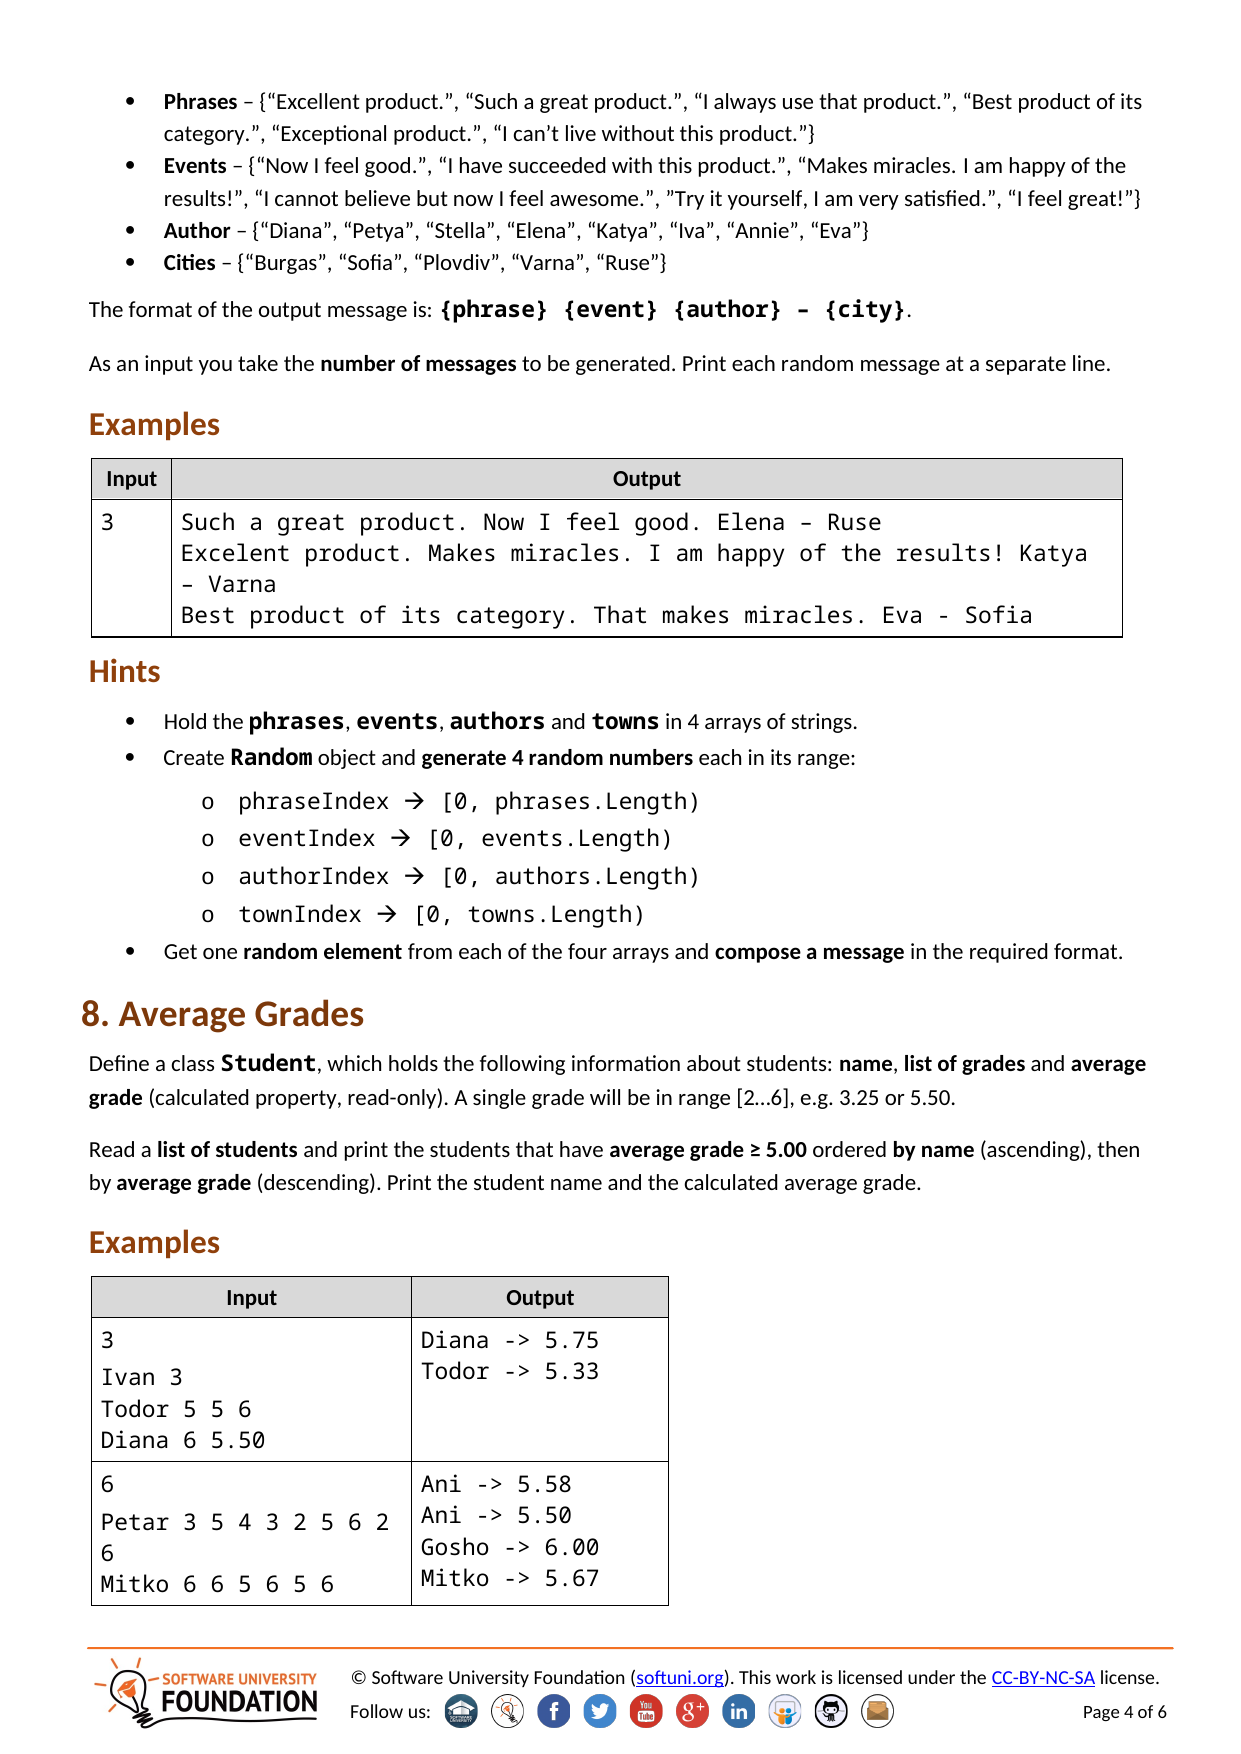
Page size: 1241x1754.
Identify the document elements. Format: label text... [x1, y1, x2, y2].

list Hold the phrases, events, authors and towns in 4 arrays of strings. [126, 705, 1163, 736]
table_cell Diana -> 5.75 Todor -> 5.33 [412, 1318, 668, 1461]
list Phrases – {“Excellent product.”, “Such a great product.”, “I always use that product.”, “Best product of its category.”, “Exceptional product.”, “I can’t live without this product.”} [126, 87, 1163, 147]
subtitle Hints [89, 650, 1163, 691]
picture [814, 1694, 848, 1728]
picture [676, 1694, 709, 1728]
table_cell 3 Ivan 3 Todor 5 5 6 Diana 6 5.50 [92, 1318, 411, 1461]
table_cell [92, 1462, 411, 1605]
text Read a list of students and print the students that have average grade ≥ 5.00 ordered by name (ascending), then by average grade (descending). Print the student name and the calculated average grade. [89, 1136, 1163, 1196]
picture [629, 1694, 663, 1728]
list eventIndex [0, events.Length) [201, 822, 1163, 854]
picture [537, 1694, 570, 1728]
subtitle Average Grades [81, 990, 1163, 1036]
text Define a class Student, which holds the following information about students: name, list of grades and average grade (calculated property, read-only). A single grade will be in range [2…6], e.g. 3.25 or 5.50. [89, 1047, 1163, 1111]
picture [491, 1694, 524, 1728]
table_header Input [92, 1277, 411, 1317]
picture [444, 1694, 478, 1728]
text As an input you take the number of messages to be generated. Print each random message at a separate line. [89, 349, 1163, 377]
list Author – {“Diana”, “Petya”, “Stella”, “Elena”, “Katya”, “Iva”, “Annie”, “Eva”} [126, 216, 1163, 244]
picture [722, 1694, 755, 1728]
table_cell 3 [92, 500, 171, 636]
table_header Input [92, 459, 171, 498]
subtitle Examples [89, 1221, 1163, 1262]
list Get one random element from each of the four arrays and compose a message in the required format. [126, 937, 1163, 965]
text The format of the output message is: {phrase} {event} {author} – {city}. [89, 293, 1163, 324]
list authorIndex [0, authors.Length) [201, 860, 1163, 891]
picture [768, 1694, 802, 1728]
list townIndex [0, towns.Length) [201, 898, 1163, 929]
subtitle Examples [89, 402, 1163, 443]
list Cities – {“Burgas”, “Sofia”, “Plovdiv”, “Varna”, “Ruse”} [126, 248, 1163, 276]
list Create Random object and generate 4 random numbers each in its range: [126, 741, 1163, 772]
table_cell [412, 1462, 668, 1605]
list phraseIndex [0, phrases.Length) [201, 785, 1163, 816]
table_cell Such a great product. Now I feel good. Elena – Ruse Excelent product. Makes miracles. I am happy of the results! Katya – Varna Best product of its category. That makes miracles. Eva - Sofia [172, 500, 1122, 636]
picture [93, 1656, 317, 1729]
picture [583, 1694, 617, 1728]
list Events – {“Now I feel good.”, “I have succeeded with this product.”, “Makes miracles. I am happy of the results!”, “I cannot believe but now I feel awesome.”, ”Try it yourself, I am very satisfied.”, “I feel great!”} [126, 151, 1163, 212]
table_header Output [412, 1277, 668, 1317]
picture [861, 1694, 894, 1728]
table_header Output [172, 459, 1122, 498]
